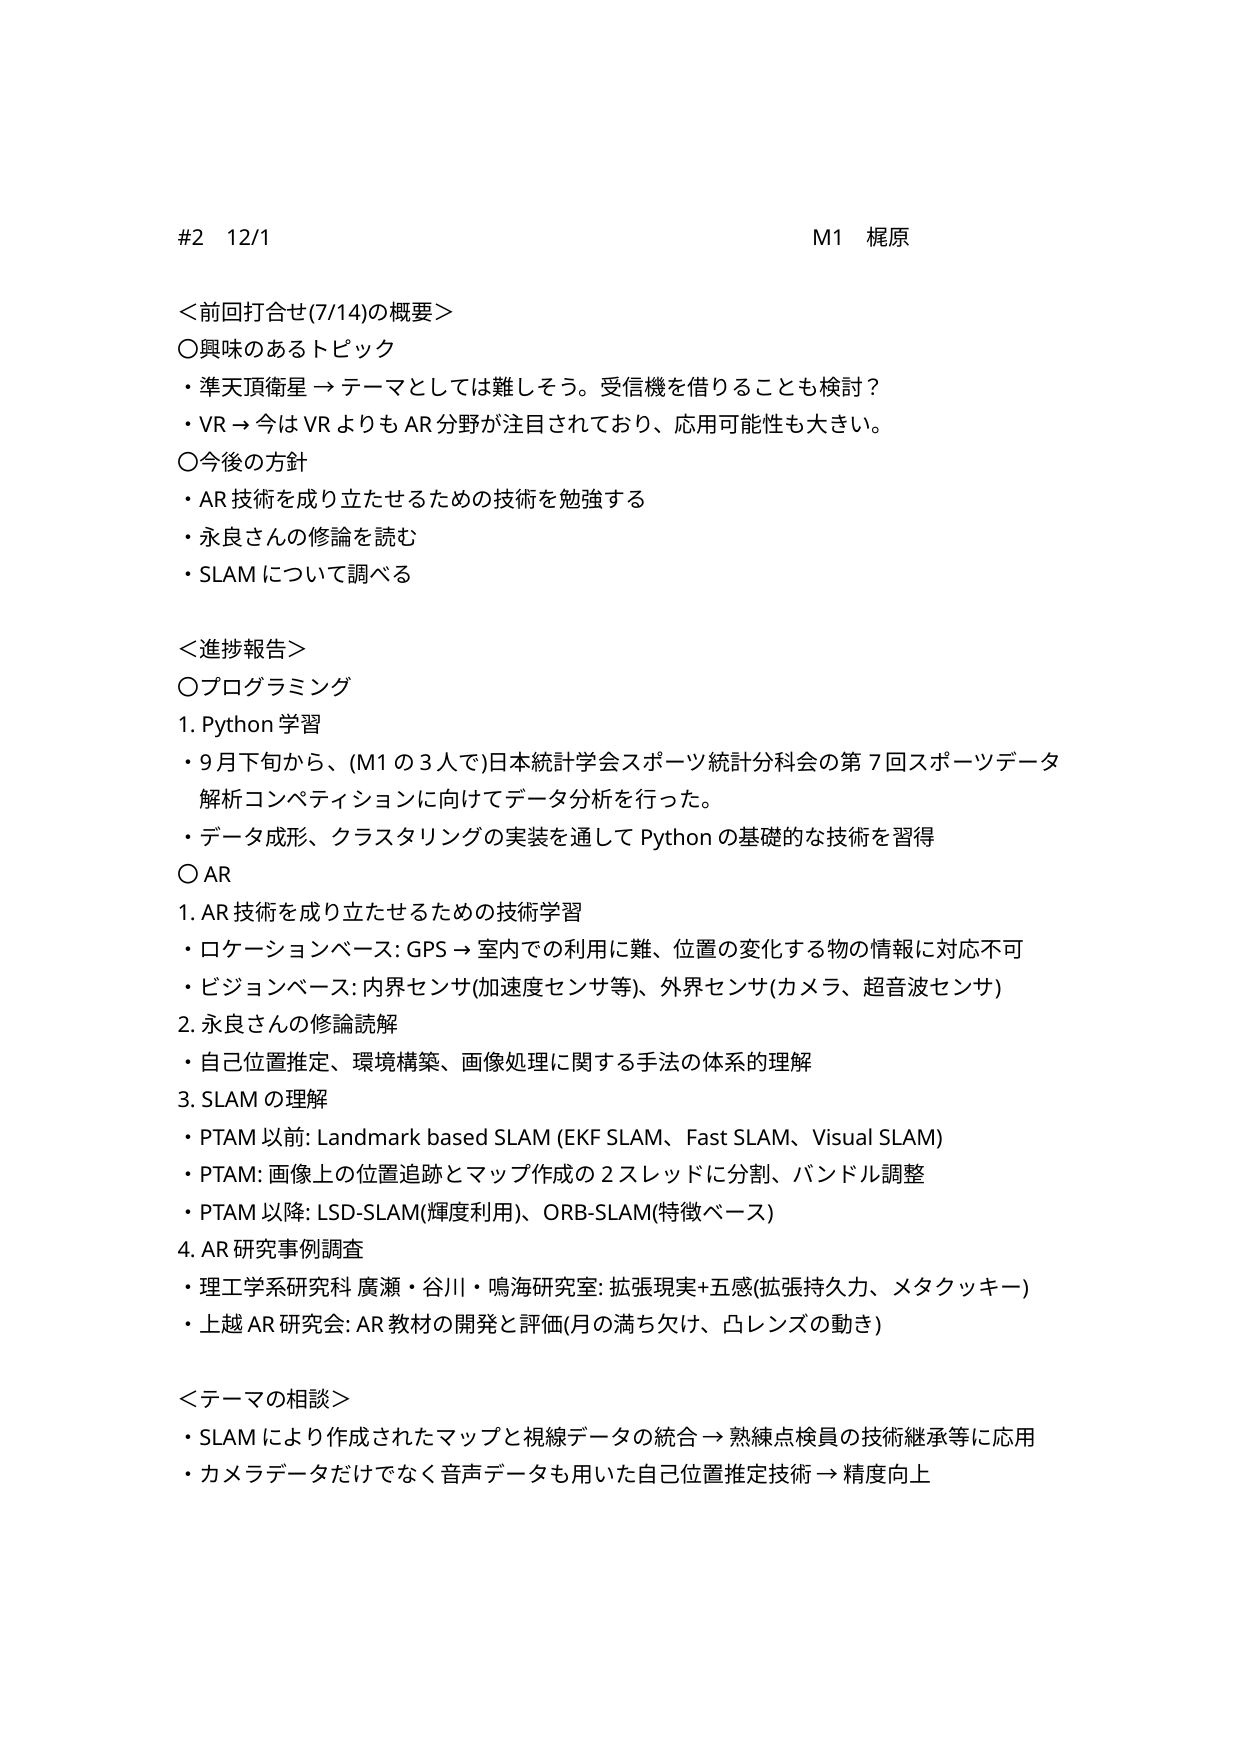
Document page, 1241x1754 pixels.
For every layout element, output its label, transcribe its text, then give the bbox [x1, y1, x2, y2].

text ・準天頂衛星 → テーマとしては難しそう。受信機を借りることも検討？ [177, 367, 1063, 404]
text ・PTAM以降: LSD-SLAM(輝度利用)、ORB-SLAM(特徴ベース) [177, 1192, 1063, 1229]
text ・理工学系研究科 廣瀬・谷川・鳴海研究室: 拡張現実+五感(拡張持久力、メタクッキー) [177, 1267, 1063, 1304]
text ・上越AR研究会: AR教材の開発と評価(月の満ち欠け、凸レンズの動き) [177, 1304, 1063, 1342]
text 3. SLAMの理解 [177, 1079, 1063, 1117]
text ・SLAMにより作成されたマップと視線データの統合 → 熟練点検員の技術継承等に応用 [177, 1417, 1063, 1454]
text ・9月下旬から、(M1の3人で)日本統計学会スポーツ統計分科会の第7回スポーツデータ解析コンペティションに向けてデータ分析を行った。 [177, 742, 1063, 817]
text ・永良さんの修論を読む [177, 517, 1063, 554]
text ・PTAM: 画像上の位置追跡とマップ作成の2スレッドに分割、バンドル調整 [177, 1154, 1063, 1192]
text ・カメラデータだけでなく音声データも用いた自己位置推定技術 → 精度向上 [177, 1454, 1063, 1492]
text 〇プログラミング [177, 667, 1063, 704]
text 〇興味のあるトピック [177, 329, 1063, 367]
text ＜テーマの相談＞ [177, 1379, 1063, 1417]
text 1. AR技術を成り立たせるための技術学習 [177, 892, 1063, 929]
text 1. Python学習 [177, 704, 1063, 742]
text ＜進捗報告＞ [177, 629, 1063, 667]
text ・SLAMについて調べる [177, 554, 1063, 592]
text #2 12/1 M1 梶原 [177, 217, 1063, 254]
text ＜前回打合せ(7/14)の概要＞ [177, 292, 1063, 329]
text ・データ成形、クラスタリングの実装を通してPythonの基礎的な技術を習得 [177, 817, 1063, 854]
text 2. 永良さんの修論読解 [177, 1004, 1063, 1042]
text ・自己位置推定、環境構築、画像処理に関する手法の体系的理解 [177, 1042, 1063, 1079]
text ・AR技術を成り立たせるための技術を勉強する [177, 479, 1063, 517]
text ・ビジョンベース: 内界センサ(加速度センサ等)、外界センサ(カメラ、超音波センサ) [177, 967, 1063, 1004]
text 〇今後の方針 [177, 442, 1063, 479]
text 4. AR研究事例調査 [177, 1229, 1063, 1267]
text 〇AR [177, 854, 1063, 892]
text ・ロケーションベース: GPS → 室内での利用に難、位置の変化する物の情報に対応不可 [177, 929, 1063, 967]
text ・VR → 今はVRよりもAR分野が注目されており、応用可能性も大きい。 [177, 404, 1063, 442]
text ・PTAM以前: Landmark based SLAM (EKF SLAM、Fast SLAM、Visual SLAM) [177, 1117, 1063, 1154]
